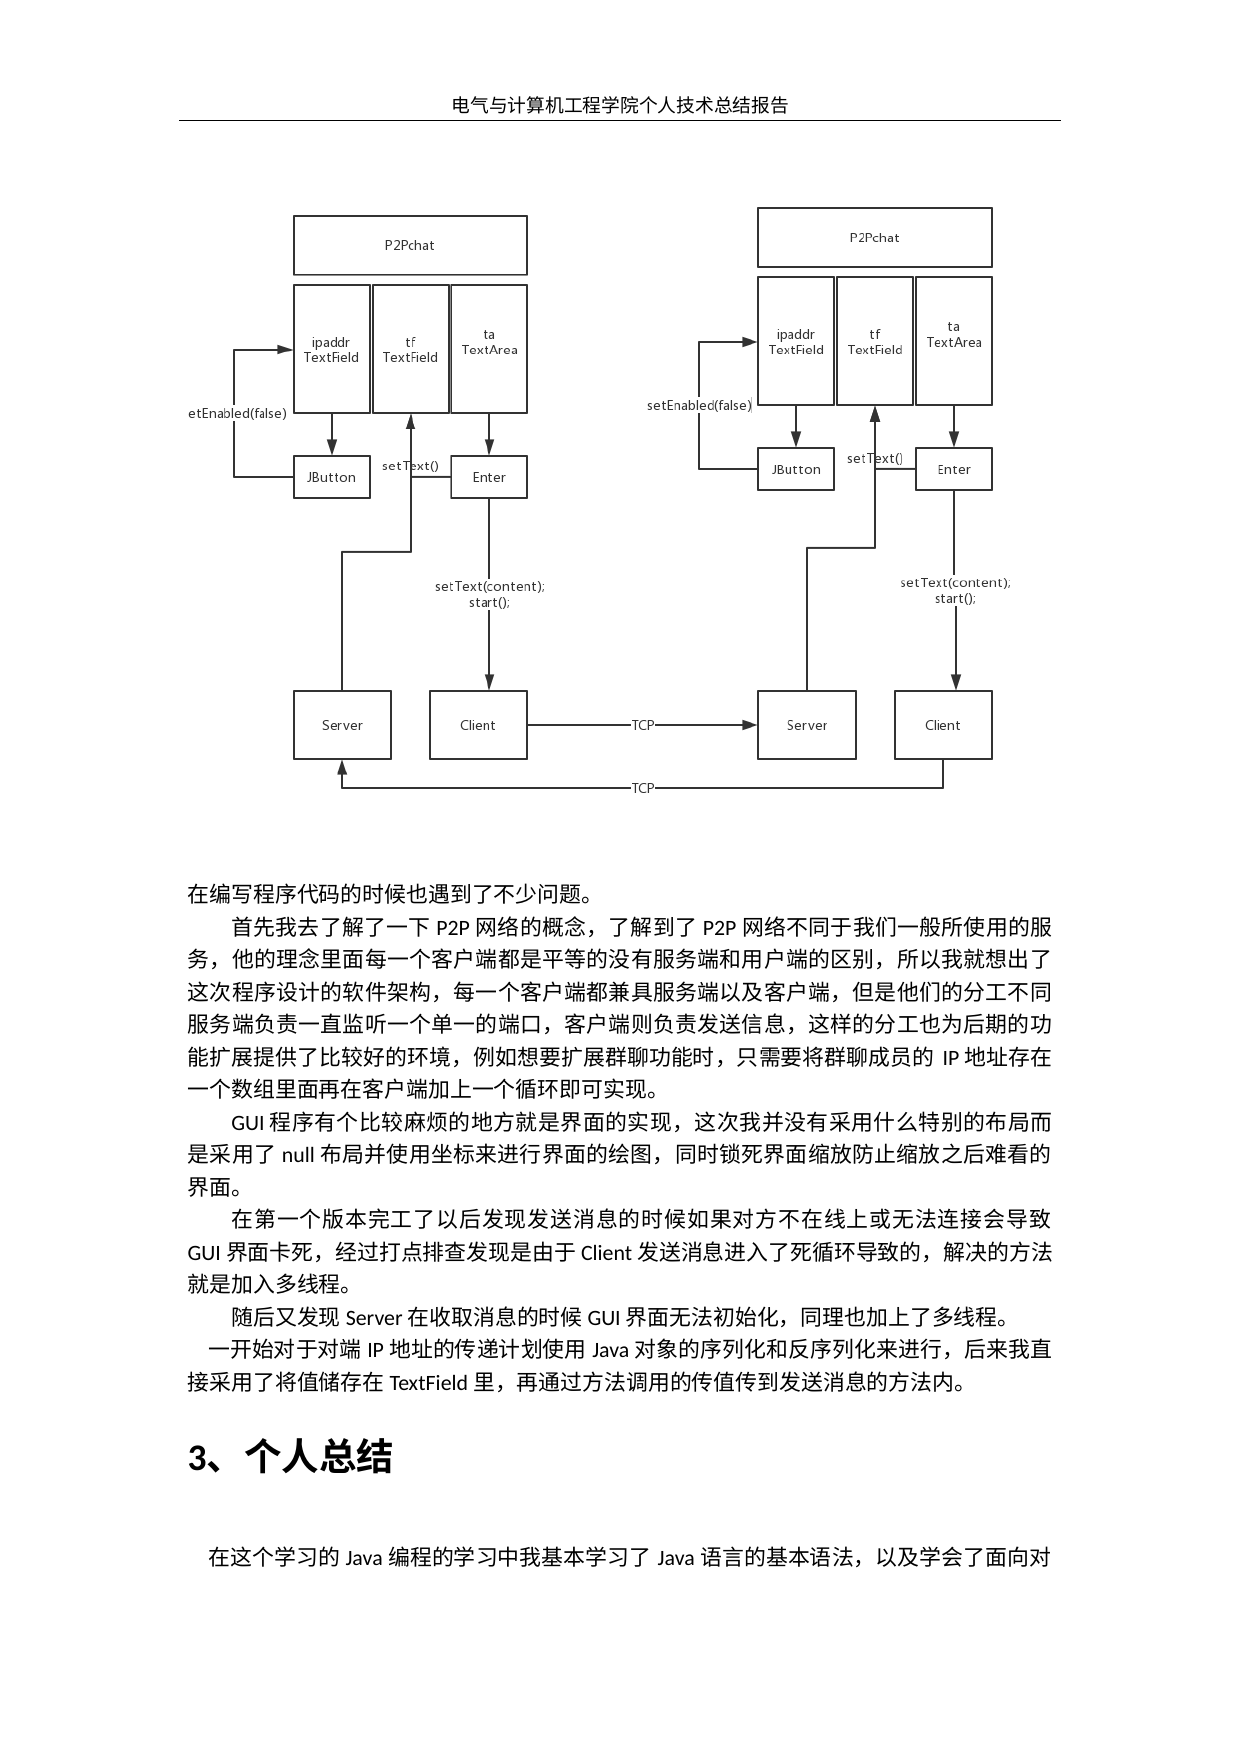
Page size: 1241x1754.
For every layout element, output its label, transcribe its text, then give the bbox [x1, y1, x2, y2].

text 一开始对于对端 IP 地址的传递计划使用 Java 对象的序列化和反序列化来进行，后来我直接采用了将值储存在 TextField 里，再通过方法调用的传值传到发送消息的方法内。 [187, 1332, 1053, 1397]
text 随后又发现 Server 在收取消息的时候 GUI 界面无法初始化，同理也加上了多线程。 [187, 1299, 1053, 1332]
text 在第一个版本完工了以后发现发送消息的时候如果对方不在线上或无法连接会导致 GUI 界面卡死，经过打点排查发现是由于 Client 发送消息进入了死循环导致的，解决的方法就是加入多线程。 [187, 1202, 1053, 1299]
text 首先我去了解了一下 P2P 网络的概念，了解到了 P2P 网络不同于我们一般所使用的服务，他的理念里面每一个客户端都是平等的没有服务端和用户端的区别，所以我就想出了这次程序设计的软件架构，每一个客户端都兼具服务端以及客户端，但是他们的分工不同，服务端负责一直监听一个单一的端口，客户端则负责发送信息，这样的分工也为后期的功能扩展提供了比较好的环境，例如想要扩展群聊功能时，只需要将群聊成员的 IP 地址存在一个数组里面再在客户端加上一个循环即可实现。 [187, 909, 1053, 1104]
text 在编写程序代码的时候也遇到了不少问题。 [187, 877, 1053, 909]
text GUI程序有个比较麻烦的地方就是界面的实现，这次我并没有采用什么特别的布局而是采用了 null 布局并使用坐标来进行界面的绘图，同时锁死界面缩放防止缩放之后难看的界面。 [187, 1104, 1053, 1202]
picture [187, 162, 1052, 848]
text 3、个人总结 [187, 1422, 1053, 1487]
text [187, 1539, 1053, 1572]
